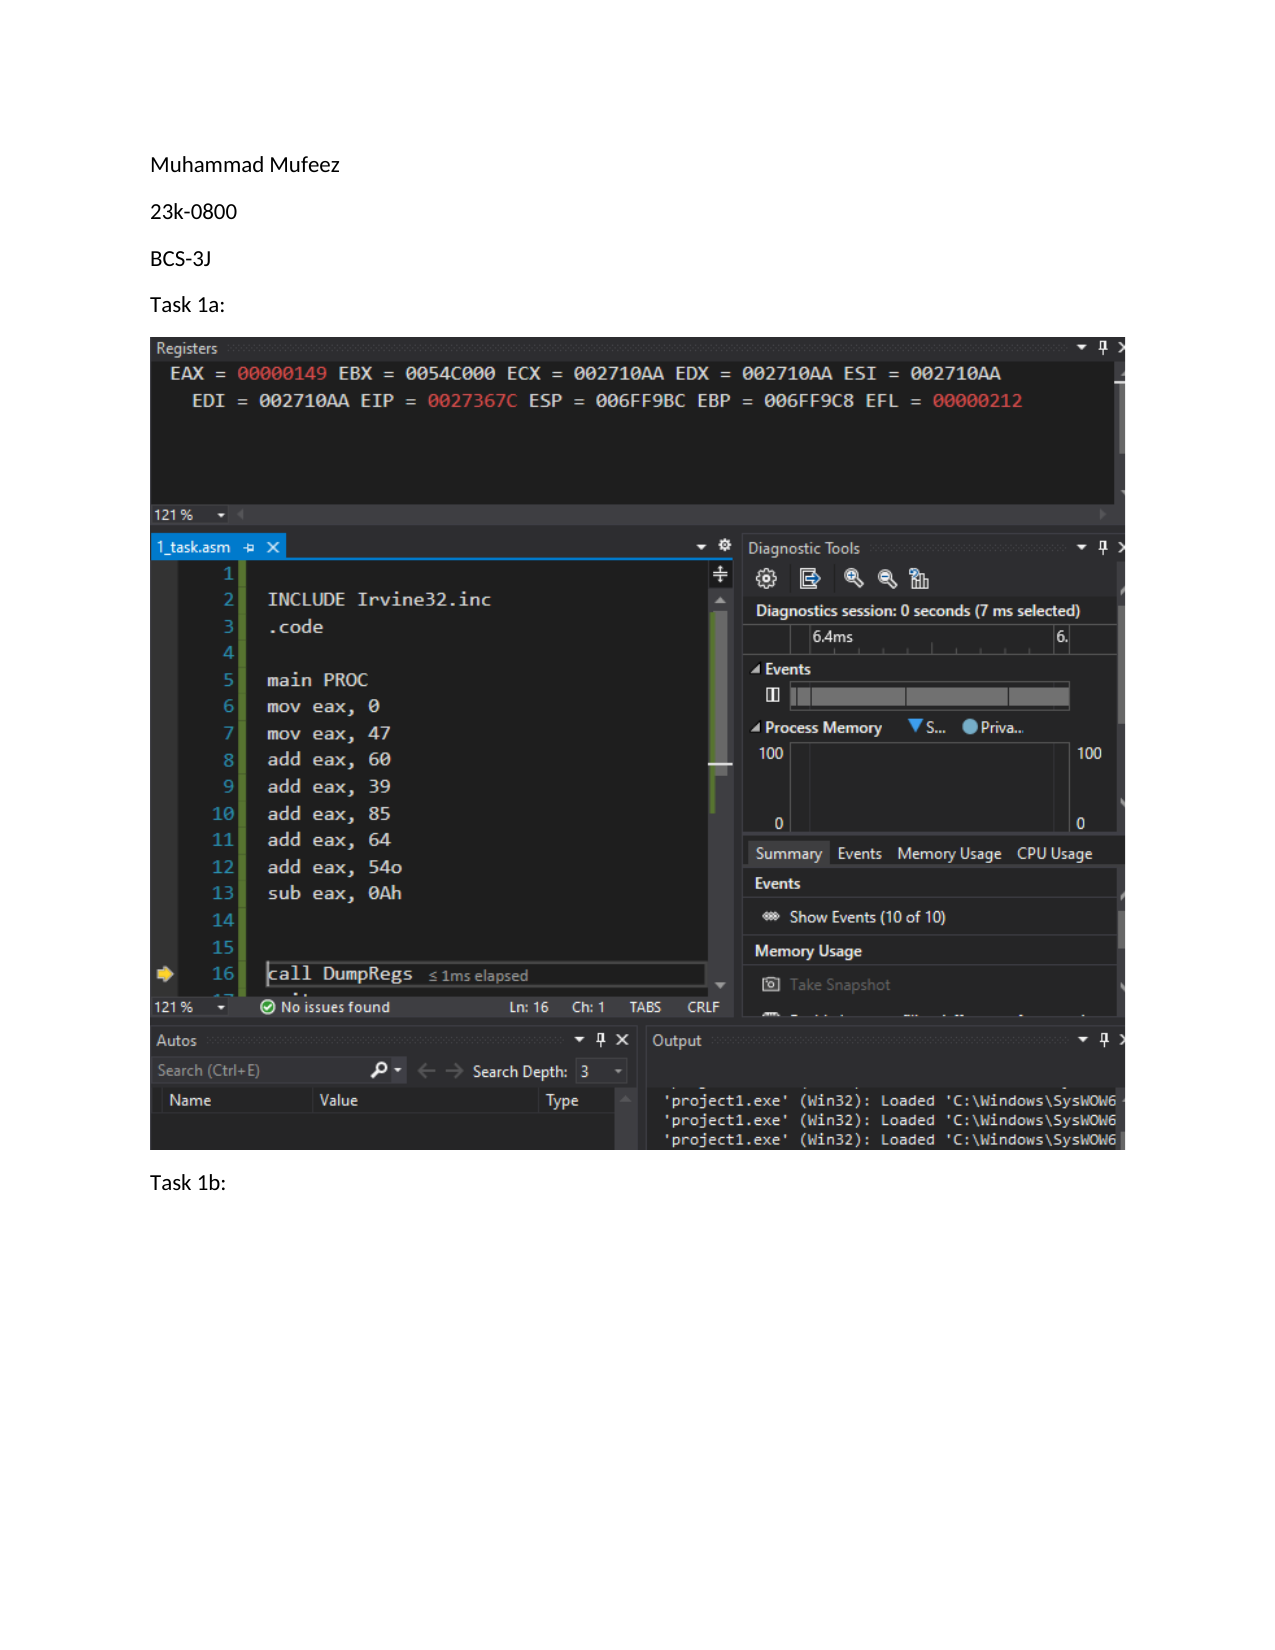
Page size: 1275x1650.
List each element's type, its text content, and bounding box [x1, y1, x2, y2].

picture [150, 337, 1125, 1150]
text BCS-3J [150, 244, 1125, 272]
text 23k-0800 [150, 197, 1125, 225]
text Task 1a: [150, 291, 1125, 319]
text Muhammad Mufeez [150, 150, 1125, 178]
text Task 1b: [150, 1168, 1125, 1196]
